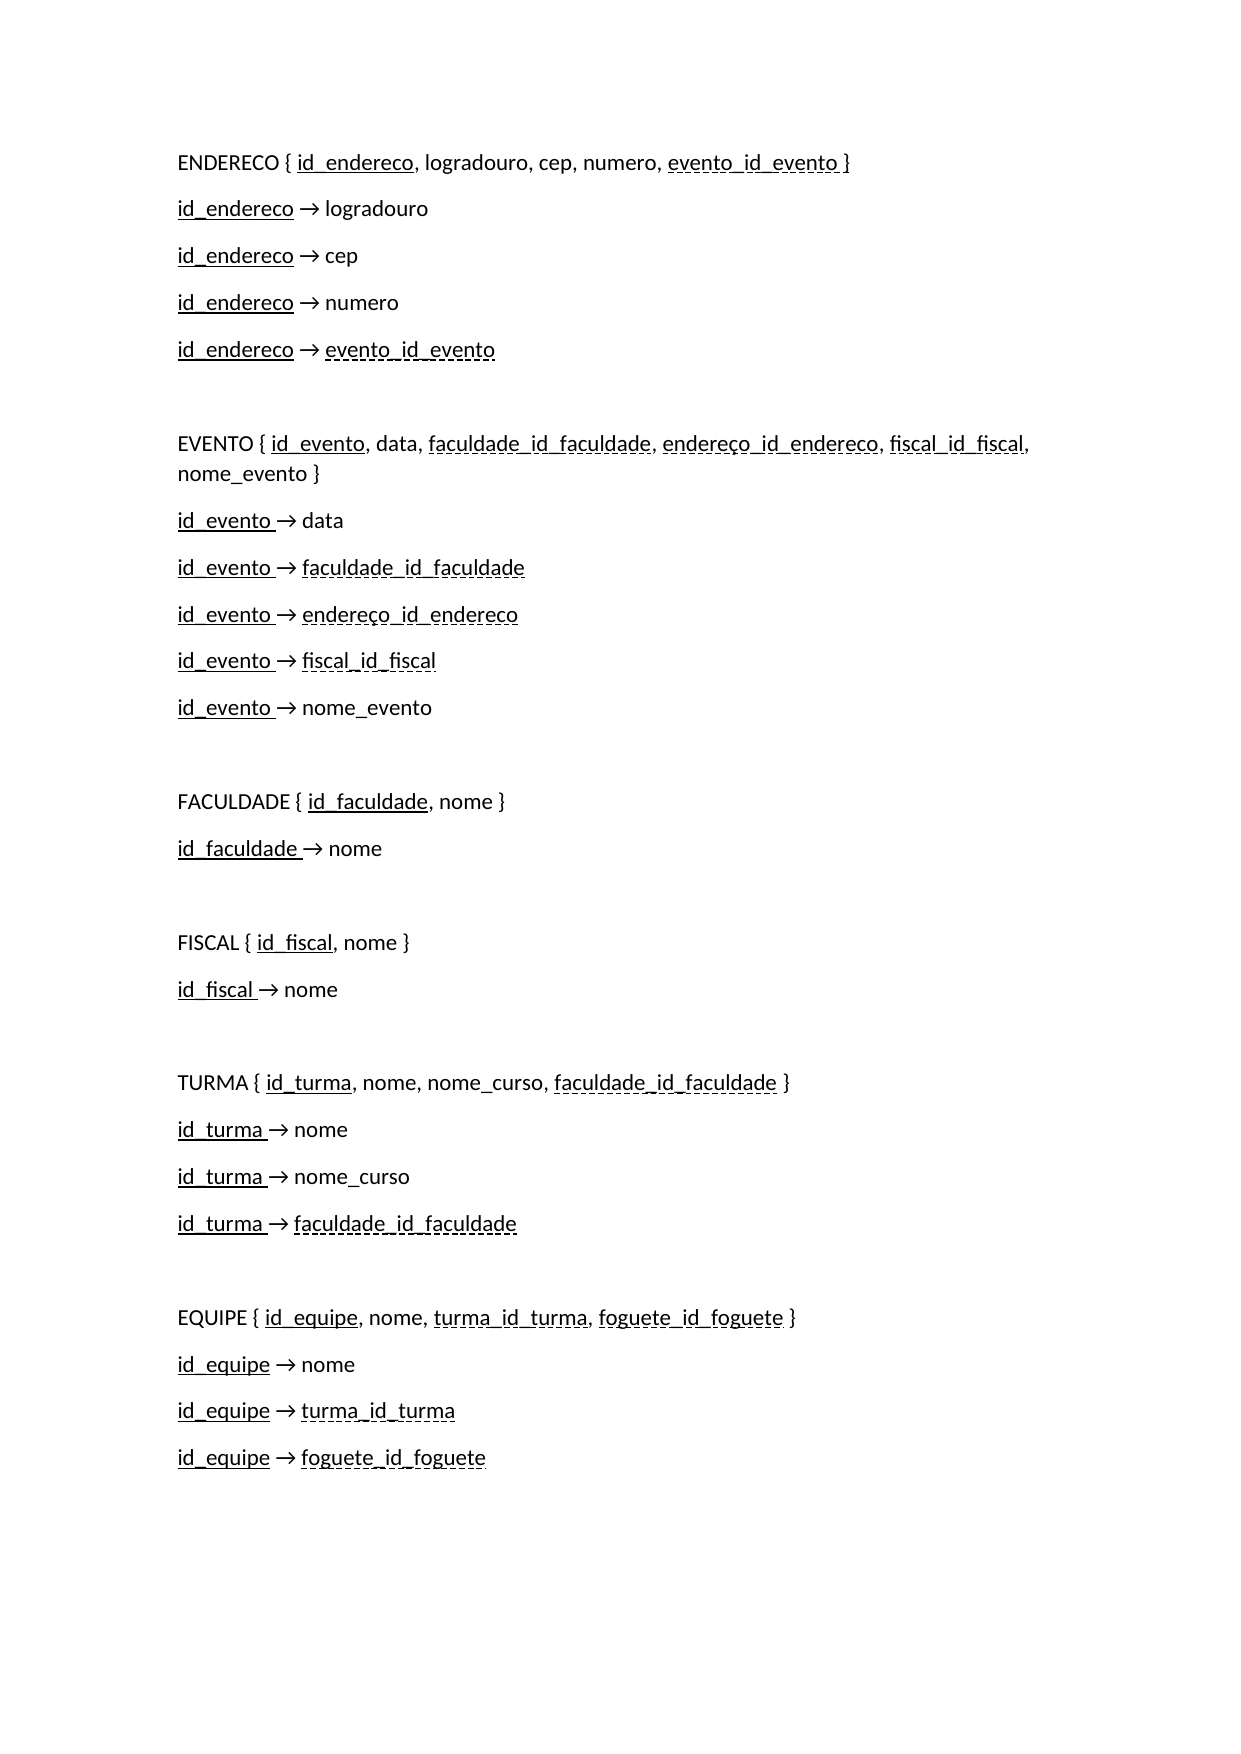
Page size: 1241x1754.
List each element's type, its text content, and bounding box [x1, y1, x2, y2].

text id_endereco → numero [177, 288, 1063, 316]
text id_evento → data [177, 506, 1063, 534]
text id_equipe → turma_id_turma [177, 1397, 1063, 1424]
text id_turma → faculdade_id_faculdade [177, 1209, 1063, 1237]
text FACULDADE { id_faculdade, nome } [177, 787, 1063, 815]
text FISCAL { id_fiscal, nome } [177, 928, 1063, 956]
text id_evento → fiscal_id_fiscal [177, 647, 1063, 674]
text EVENTO { id_evento, data, faculdade_id_faculdade, endereço_id_endereco, fiscal_id_fiscal, nome_evento } [177, 429, 1063, 487]
text id_equipe → nome [177, 1350, 1063, 1378]
text id_fiscal → nome [177, 975, 1063, 1003]
text id_turma → nome_curso [177, 1162, 1063, 1190]
text id_endereco → evento_id_evento [177, 335, 1063, 363]
text id_evento → faculdade_id_faculdade [177, 553, 1063, 581]
text id_evento → nome_evento [177, 693, 1063, 721]
text TURMA { id_turma, nome, nome_curso, faculdade_id_faculdade } [177, 1068, 1063, 1096]
text id_endereco → cep [177, 241, 1063, 269]
text EQUIPE { id_equipe, nome, turma_id_turma, foguete_id_foguete } [177, 1303, 1063, 1331]
text id_endereco → logradouro [177, 194, 1063, 222]
text ENDERECO { id_endereco, logradouro, cep, numero, evento_id_evento } [177, 148, 1063, 176]
text id_turma → nome [177, 1115, 1063, 1143]
text id_evento → endereço_id_endereco [177, 600, 1063, 628]
text id_equipe → foguete_id_foguete [177, 1443, 1063, 1471]
text id_faculdade → nome [177, 834, 1063, 862]
